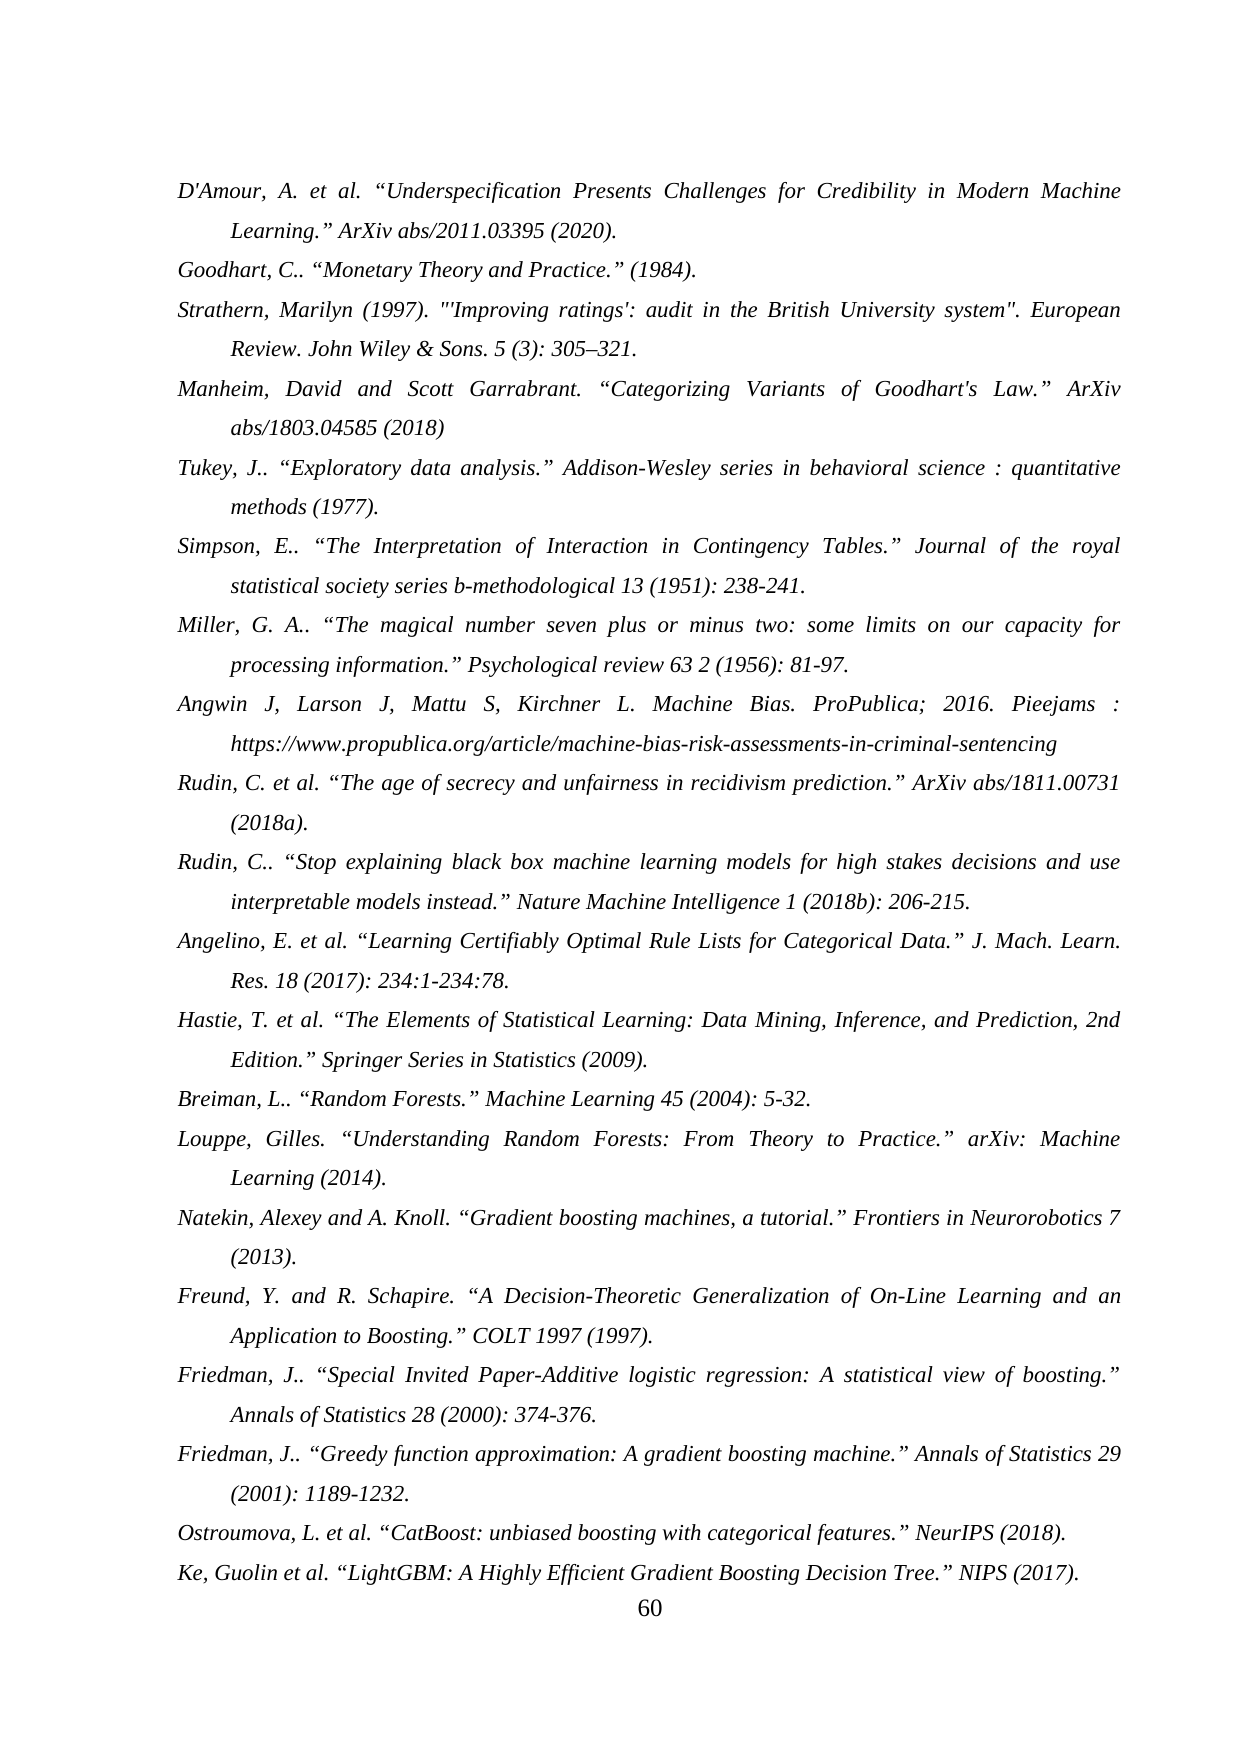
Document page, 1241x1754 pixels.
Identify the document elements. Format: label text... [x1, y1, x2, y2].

text Angelino, E. et al. “Learning Certifiably Optimal Rule Lists for Categorical Data.” J. Mach. Learn. Res. 18 (2017): 234:1-234:78. [177, 927, 1122, 993]
text Natekin, Alexey and A. Knoll. “Gradient boosting machines, a tutorial.” Frontiers in Neurorobotics 7 (2013). [177, 1204, 1122, 1269]
text Hastie, T. et al. “The Elements of Statistical Learning: Data Mining, Inference, and Prediction, 2nd Edition.” Springer Series in Statistics (2009). [177, 1006, 1122, 1072]
text Louppe, Gilles. “Understanding Random Forests: From Theory to Practice.” arXiv: Machine Learning (2014). [177, 1125, 1122, 1191]
text Rudin, C. et al. “The age of secrecy and unfairness in recidivism prediction.” ArXiv abs/1811.00731 (2018a). [177, 769, 1122, 835]
text Rudin, C.. “Stop explaining black box machine learning models for high stakes decisions and use interpretable models instead.” Nature Machine Intelligence 1 (2018b): 206-215. [177, 848, 1122, 914]
text Ostroumova, L. et al. “CatBoost: unbiased boosting with categorical features.” NeurIPS (2018). [177, 1519, 1122, 1546]
text D'Amour, A. et al. “Underspecification Presents Challenges for Credibility in Modern Machine Learning.” ArXiv abs/2011.03395 (2020). [177, 177, 1122, 243]
text Friedman, J.. “Special Invited Paper-Additive logistic regression: A statistical view of boosting.” Annals of Statistics 28 (2000): 374-376. [177, 1362, 1122, 1427]
text Ke, Guolin et al. “LightGBM: A Highly Efficient Gradient Boosting Decision Tree.” NIPS (2017). [177, 1559, 1122, 1585]
text Simpson, E.. “The Interpretation of Interaction in Contingency Tables.” Journal of the royal statistical society series b-methodological 13 (1951): 238-241. [177, 532, 1122, 598]
text Miller, G. A.. “The magical number seven plus or minus two: some limits on our capacity for processing information.” Psychological review 63 2 (1956): 81-97. [177, 611, 1122, 677]
text Strathern, Marilyn (1997). "'Improving ratings': audit in the British University system". European Review. John Wiley & Sons. 5 (3): 305–321. [177, 296, 1122, 361]
text Goodhart, C.. “Monetary Theory and Practice.” (1984). [177, 256, 1122, 282]
text Freund, Y. and R. Schapire. “A Decision-Theoretic Generalization of On-Line Learning and an Application to Boosting.” COLT 1997 (1997). [177, 1283, 1122, 1348]
text Tukey, J.. “Exploratory data analysis.” Addison-Wesley series in behavioral science : quantitative methods (1977). [177, 453, 1122, 519]
text Friedman, J.. “Greedy function approximation: A gradient boosting machine.” Annals of Statistics 29 (2001): 1189-1232. [177, 1441, 1122, 1506]
text Breiman, L.. “Random Forests.” Machine Learning 45 (2004): 5-32. [177, 1085, 1122, 1112]
text Manheim, David and Scott Garrabrant. “Categorizing Variants of Goodhart's Law.” ArXiv abs/1803.04585 (2018) [177, 374, 1122, 440]
text Angwin J, Larson J, Mattu S, Kirchner L. Machine Bias. ProPublica; 2016. Pieejams : https://www.propublica.org/article/machine-bias-risk-assessments-in-criminal-sentencing [177, 690, 1122, 756]
